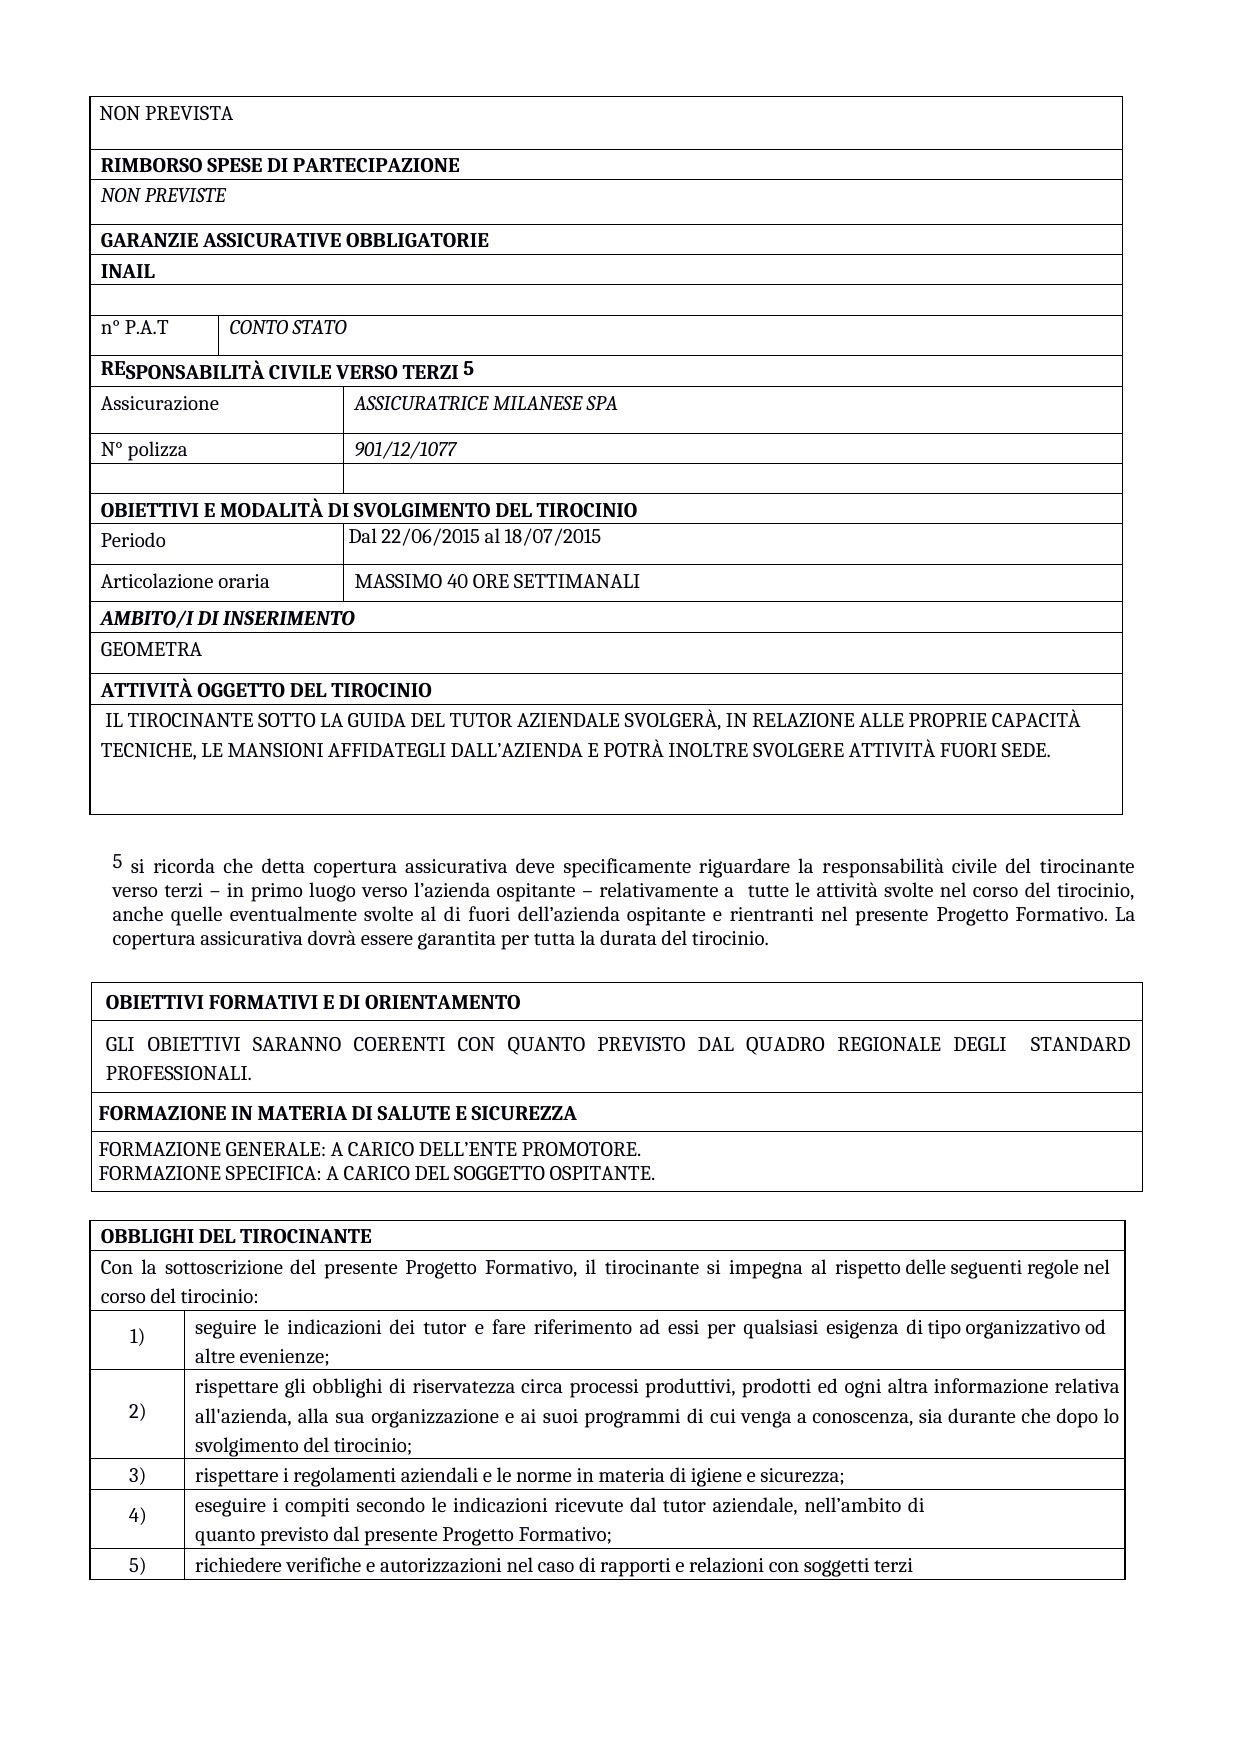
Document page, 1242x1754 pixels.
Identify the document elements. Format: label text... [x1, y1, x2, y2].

table_cell 2) [91, 1370, 184, 1458]
table_cell N° polizza [91, 434, 343, 463]
table_cell FORMAZIONE IN MATERIA DI SALUTE E SICUREZZA [92, 1093, 1142, 1131]
table_cell richiedere verifiche e autorizzazioni nel caso di rapporti e relazioni con soggetti terzi [185, 1549, 1124, 1578]
table_header OBBLIGHI DEL TIROCINANTE [91, 1221, 1124, 1250]
table_cell rispettare i regolamenti aziendali e le norme in materia di igiene e sicurezza; [185, 1459, 1124, 1488]
table_cell GARANZIE ASSICURATIVE OBBLIGATORIE [91, 225, 1122, 254]
table_cell Con la sottoscrizione del presente Progetto Formativo, il tirocinante si impegna al rispetto delle seguenti regole nel corso del tirocinio: [91, 1251, 1124, 1309]
table_cell RIMBORSO SPESE DI PARTECIPAZIONE [91, 150, 1122, 179]
table_cell Dal 22/06/2015 al 18/07/2015 [344, 524, 1122, 564]
text 5 si ricorda che detta copertura assicurativa deve specificamente riguardare la responsabilità civile del tirocinante verso terzi – in primo luogo verso l’azienda ospitante – relativamente a tutte le attività svolte nel corso del tirocinio, anche quelle eventualmente svolte al di fuori dell’azienda ospitante e rientranti nel presente Progetto Formativo. La copertura assicurativa dovrà essere garantita per tutta la durata del tirocinio. [112, 849, 1136, 950]
table_cell 1) [91, 1311, 184, 1369]
table_cell [344, 464, 1122, 493]
table_cell [91, 464, 343, 493]
table_cell AMBITO/I DI INSERIMENTO [91, 602, 1122, 632]
table_cell eseguire i compiti secondo le indicazioni ricevute dal tutor aziendale, nell’ambito di quanto previsto dal presente Progetto Formativo; [185, 1490, 1124, 1548]
table_cell INAIL [91, 255, 1122, 284]
table_cell 4) [91, 1490, 184, 1548]
table_cell Periodo [91, 524, 343, 564]
table_cell n° P.A.T [91, 316, 218, 355]
table_cell CONTO STATO [219, 316, 1122, 355]
table_header OBIETTIVI FORMATIVI E DI ORIENTAMENTO [92, 983, 1142, 1020]
table_cell Assicurazione [91, 387, 343, 432]
table_cell Gli obiettivi saranno coerenti con quanto previsto dal Quadro Regionale degli Standard Professionali. [92, 1021, 1142, 1092]
table_cell FORMAZIONE GENERALE: A CARICO DELL’ENTE PROMOTORE. FORMAZIONE SPECIFICA: A CARICO DEL SOGGETTO OSPITANTE. [92, 1132, 1142, 1191]
table_cell 901/12/1077 [344, 434, 1122, 463]
table_cell RESPONSABILITÀ CIVILE VERSO TERZI 5 [91, 356, 1122, 386]
table_cell 5) [91, 1549, 184, 1578]
table_cell NON PREVISTE [91, 180, 1122, 223]
table_cell NON PREVISTA [91, 97, 1122, 148]
table_cell ASSICURATRICE MILANESE SPA [344, 387, 1122, 432]
table_cell rispettare gli obblighi di riservatezza circa processi produttivi, prodotti ed ogni altra informazione relativa all'azienda, alla sua organizzazione e ai suoi programmi di cui venga a conoscenza, sia durante che dopo lo svolgimento del tirocinio; [185, 1370, 1124, 1458]
table_cell MASSIMO 40 ORE SETTIMANALI [344, 565, 1122, 601]
table_cell Articolazione oraria [91, 565, 343, 601]
table_cell 3) [91, 1459, 184, 1488]
table_cell seguire le indicazioni dei tutor e fare riferimento ad essi per qualsiasi esigenza di tipo organizzativo od altre evenienze; [185, 1311, 1124, 1369]
table_cell GEOMETRA [91, 633, 1122, 673]
table_cell ATTIVITÀ OGGETTO DEL TIROCINIO [91, 674, 1122, 703]
table_cell OBIETTIVI E MODALITÀ DI SVOLGIMENTO DEL TIROCINIO [91, 494, 1122, 523]
table_cell Il tirocinante sotto la guida del tutor aziendale svolgerà, in relazione alle proprie capacità tecniche, le mansioni affidategli dall’azienda E POTRà INOLTRE SVOLGERE ATTIVITà FUORI SEDE. [91, 705, 1122, 814]
table_cell [91, 285, 1122, 315]
